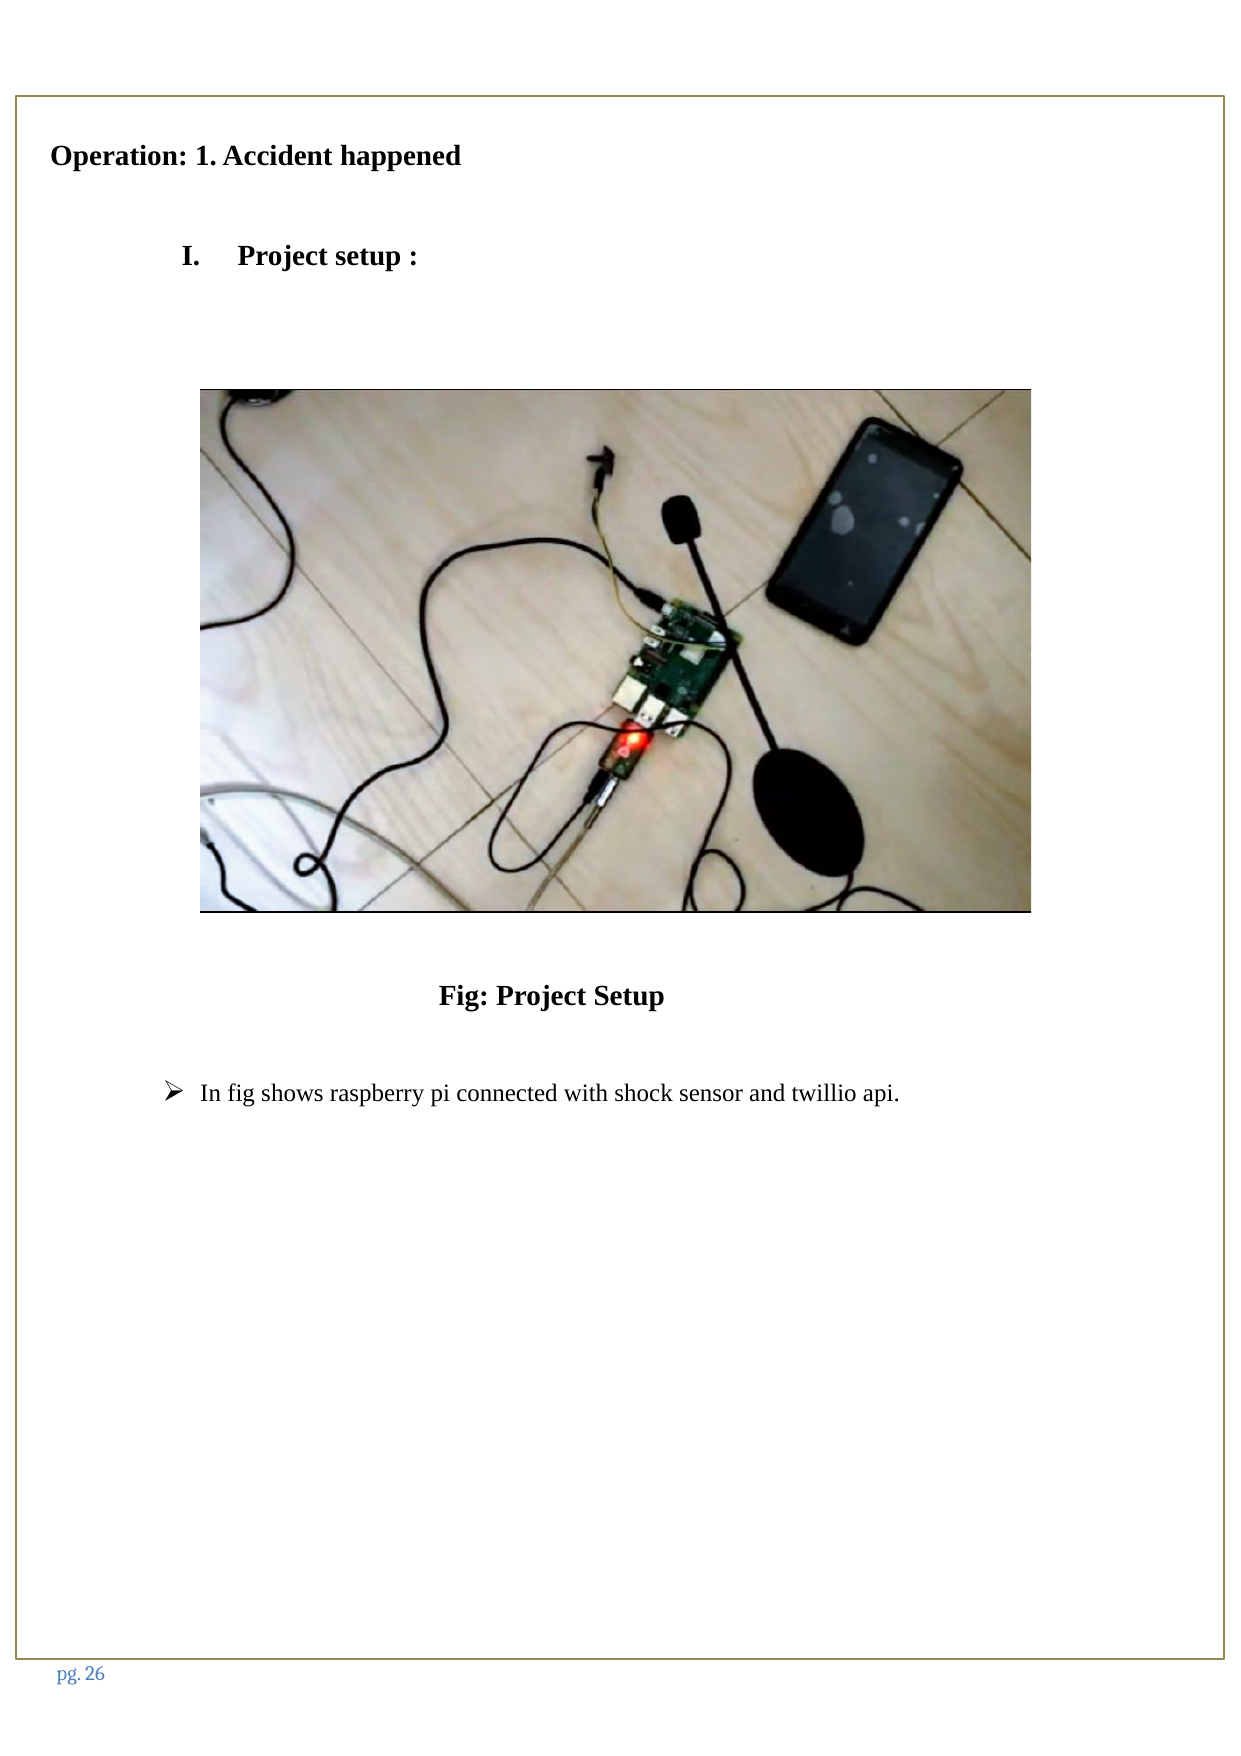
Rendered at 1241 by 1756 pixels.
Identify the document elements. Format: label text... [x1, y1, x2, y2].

text Operation: 1. Accident happened [50, 138, 1234, 171]
list In fig shows raspberry pi connected with shock sensor and twillio api. [162, 1078, 1234, 1108]
list Project setup : [200, 238, 1234, 272]
list Fig: Project Setup [125, 978, 1234, 1011]
picture [200, 389, 1032, 913]
